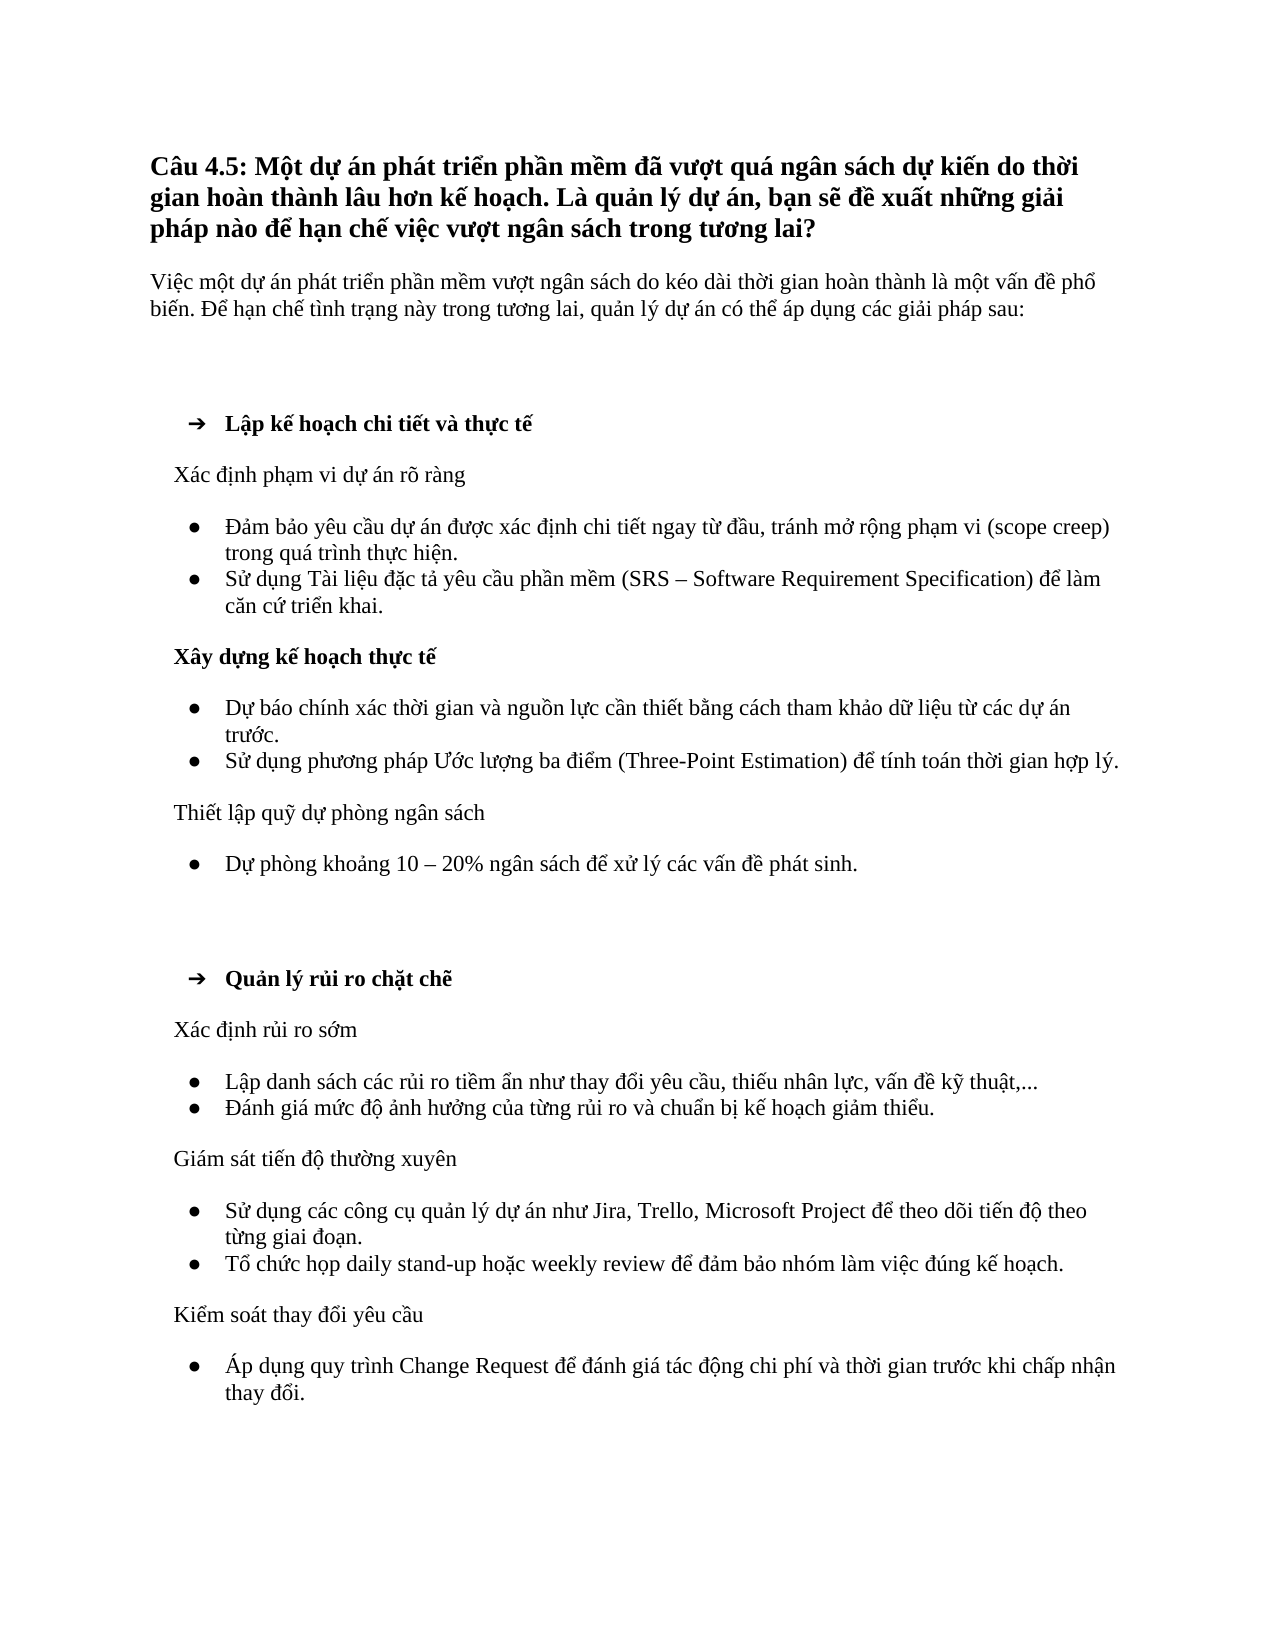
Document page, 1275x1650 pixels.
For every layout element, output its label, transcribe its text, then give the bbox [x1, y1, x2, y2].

list Tổ chức họp daily stand-up hoặc weekly review để đảm bảo nhóm làm việc đúng kế hoạch. [187, 1249, 1125, 1276]
list Sử dụng các công cụ quản lý dự án như Jira, Trello, Microsoft Project để theo dõi tiến độ theo từng giai đoạn. [187, 1197, 1125, 1249]
text 🔹 Xây dựng kế hoạch thực tế [150, 643, 1125, 669]
text Việc một dự án phát triển phần mềm vượt ngân sách do kéo dài thời gian hoàn thành là một vấn đề phổ biến. Để hạn chế tình trạng này trong tương lai, quản lý dự án có thể áp dụng các giải pháp sau: [150, 268, 1125, 321]
text 🔹 Xác định rủi ro sớm [150, 1016, 1125, 1043]
list Sử dụng Tài liệu đặc tả yêu cầu phần mềm (SRS – Software Requirement Specification) để làm căn cứ triển khai. [187, 565, 1125, 618]
list Đánh giá mức độ ảnh hưởng của từng rủi ro và chuẩn bị kế hoạch giảm thiểu. [187, 1094, 1125, 1121]
list Quản lý rủi ro chặt chẽ [187, 965, 1125, 991]
list Sử dụng phương pháp Ước lượng ba điểm (Three-Point Estimation) để tính toán thời gian hợp lý. [187, 747, 1125, 773]
text 🔹 Xác định phạm vi dự án rõ ràng [150, 461, 1125, 488]
text 🔹 Giám sát tiến độ thường xuyên [150, 1146, 1125, 1172]
list Dự phòng khoảng 10 – 20% ngân sách để xử lý các vấn đề phát sinh. [187, 850, 1125, 876]
list Lập danh sách các rủi ro tiềm ẩn như thay đổi yêu cầu, thiếu nhân lực, vấn đề kỹ thuật,... [187, 1068, 1125, 1094]
list Áp dụng quy trình Change Request để đánh giá tác động chi phí và thời gian trước khi chấp nhận thay đổi. [187, 1352, 1125, 1405]
text 🔹 Thiết lập quỹ dự phòng ngân sách [150, 798, 1125, 825]
list Dự báo chính xác thời gian và nguồn lực cần thiết bằng cách tham khảo dữ liệu từ các dự án trước. [187, 694, 1125, 747]
list Đảm bảo yêu cầu dự án được xác định chi tiết ngay từ đầu, tránh mở rộng phạm vi (scope creep) trong quá trình thực hiện. [187, 513, 1125, 565]
text 🔹 Kiểm soát thay đổi yêu cầu [150, 1301, 1125, 1327]
list Lập kế hoạch chi tiết và thực tế [187, 410, 1125, 436]
subtitle Câu 4.5: Một dự án phát triển phần mềm đã vượt quá ngân sách dự kiến do thời gian hoàn thành lâu hơn kế hoạch. Là quản lý dự án, bạn sẽ đề xuất những giải pháp nào để hạn chế việc vượt ngân sách trong tương lai? [150, 150, 1125, 243]
